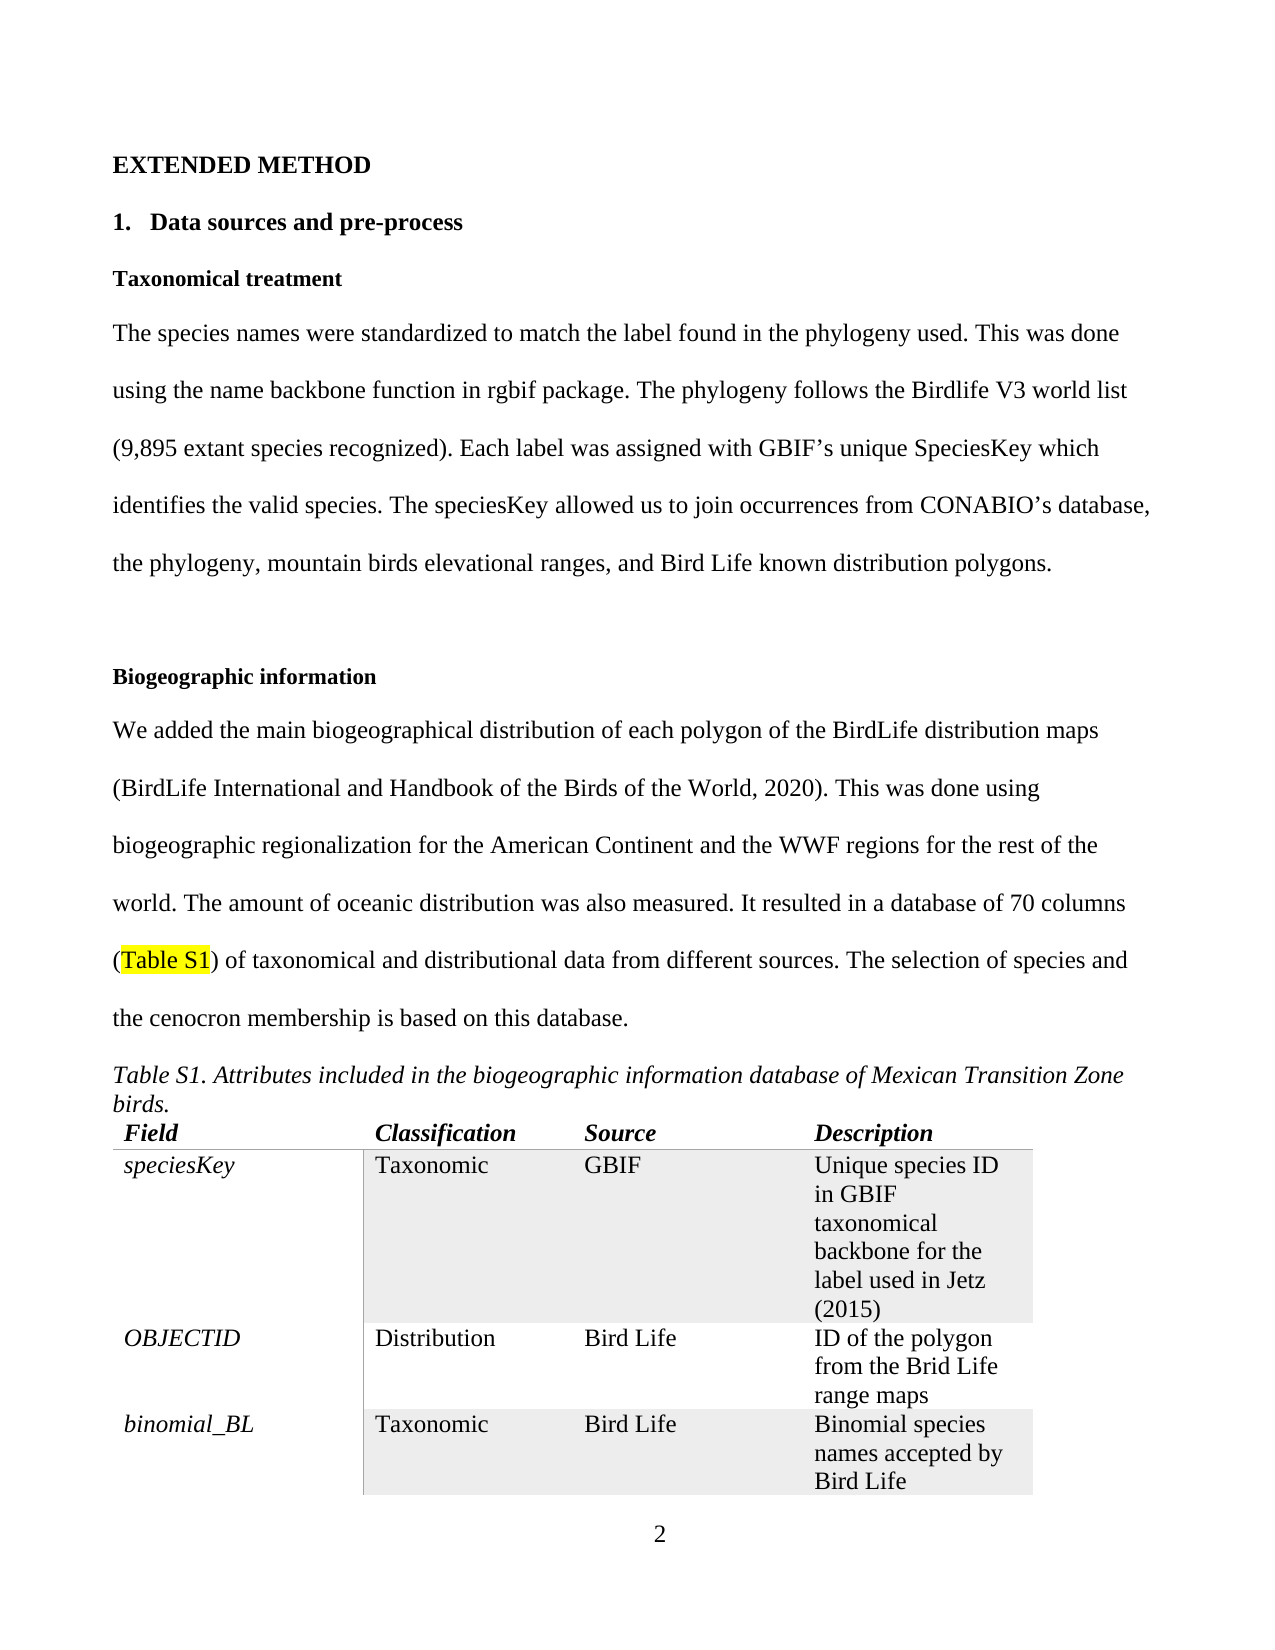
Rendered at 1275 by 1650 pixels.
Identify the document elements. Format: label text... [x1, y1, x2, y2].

subtitle EXTENDED METHOD [112, 150, 1162, 179]
subtitle Data sources and pre-process [112, 207, 1162, 236]
table_cell Bird Life [573, 1409, 803, 1495]
table_cell speciesKey [113, 1150, 363, 1323]
table_cell Taxonomic [364, 1409, 573, 1495]
table_header Description [803, 1118, 1033, 1149]
table_cell ID of the polygon from the Brid Life range maps [803, 1323, 1033, 1409]
table_cell GBIF [573, 1150, 803, 1323]
text Table S1. Attributes included in the biogeographic information database of Mexican Transition Zone birds. [112, 1060, 1162, 1118]
table_cell Binomial species names accepted by Bird Life [803, 1409, 1033, 1495]
table_cell Bird Life [573, 1323, 803, 1409]
table_cell binomial_BL [113, 1409, 363, 1495]
text The species names were standardized to match the label found in the phylogeny used. This was done using the name backbone function in rgbif package. The phylogeny follows the Birdlife V3 world list (9,895 extant species recognized). Each label was assigned with GBIF’s unique SpeciesKey which identifies the valid species. The speciesKey allowed us to join occurrences from CONABIO’s database, the phylogeny, mountain birds elevational ranges, and Bird Life known distribution polygons. [112, 318, 1162, 576]
table_cell OBJECTID [113, 1323, 363, 1409]
table_header Source [573, 1118, 803, 1149]
table_header Classification [364, 1118, 573, 1149]
table_cell Distribution [364, 1323, 573, 1409]
subtitle Taxonomical treatment [112, 265, 1162, 291]
table_cell Taxonomic [364, 1150, 573, 1323]
text We added the main biogeographical distribution of each polygon of the BirdLife distribution maps (BirdLife International and Handbook of the Birds of the World, 2020). This was done using biogeographic regionalization for the American Continent and the WWF regions for the rest of the world. The amount of oceanic distribution was also measured. It resulted in a database of 70 columns (Table S1) of taxonomical and distributional data from different sources. The selection of species and the cenocron membership is based on this database. [112, 715, 1162, 1032]
subtitle Biogeographic information [112, 663, 1162, 689]
table_header Field [113, 1118, 363, 1149]
table_cell Unique species ID in GBIF taxonomical backbone for the label used in Jetz (2015) [803, 1150, 1033, 1323]
